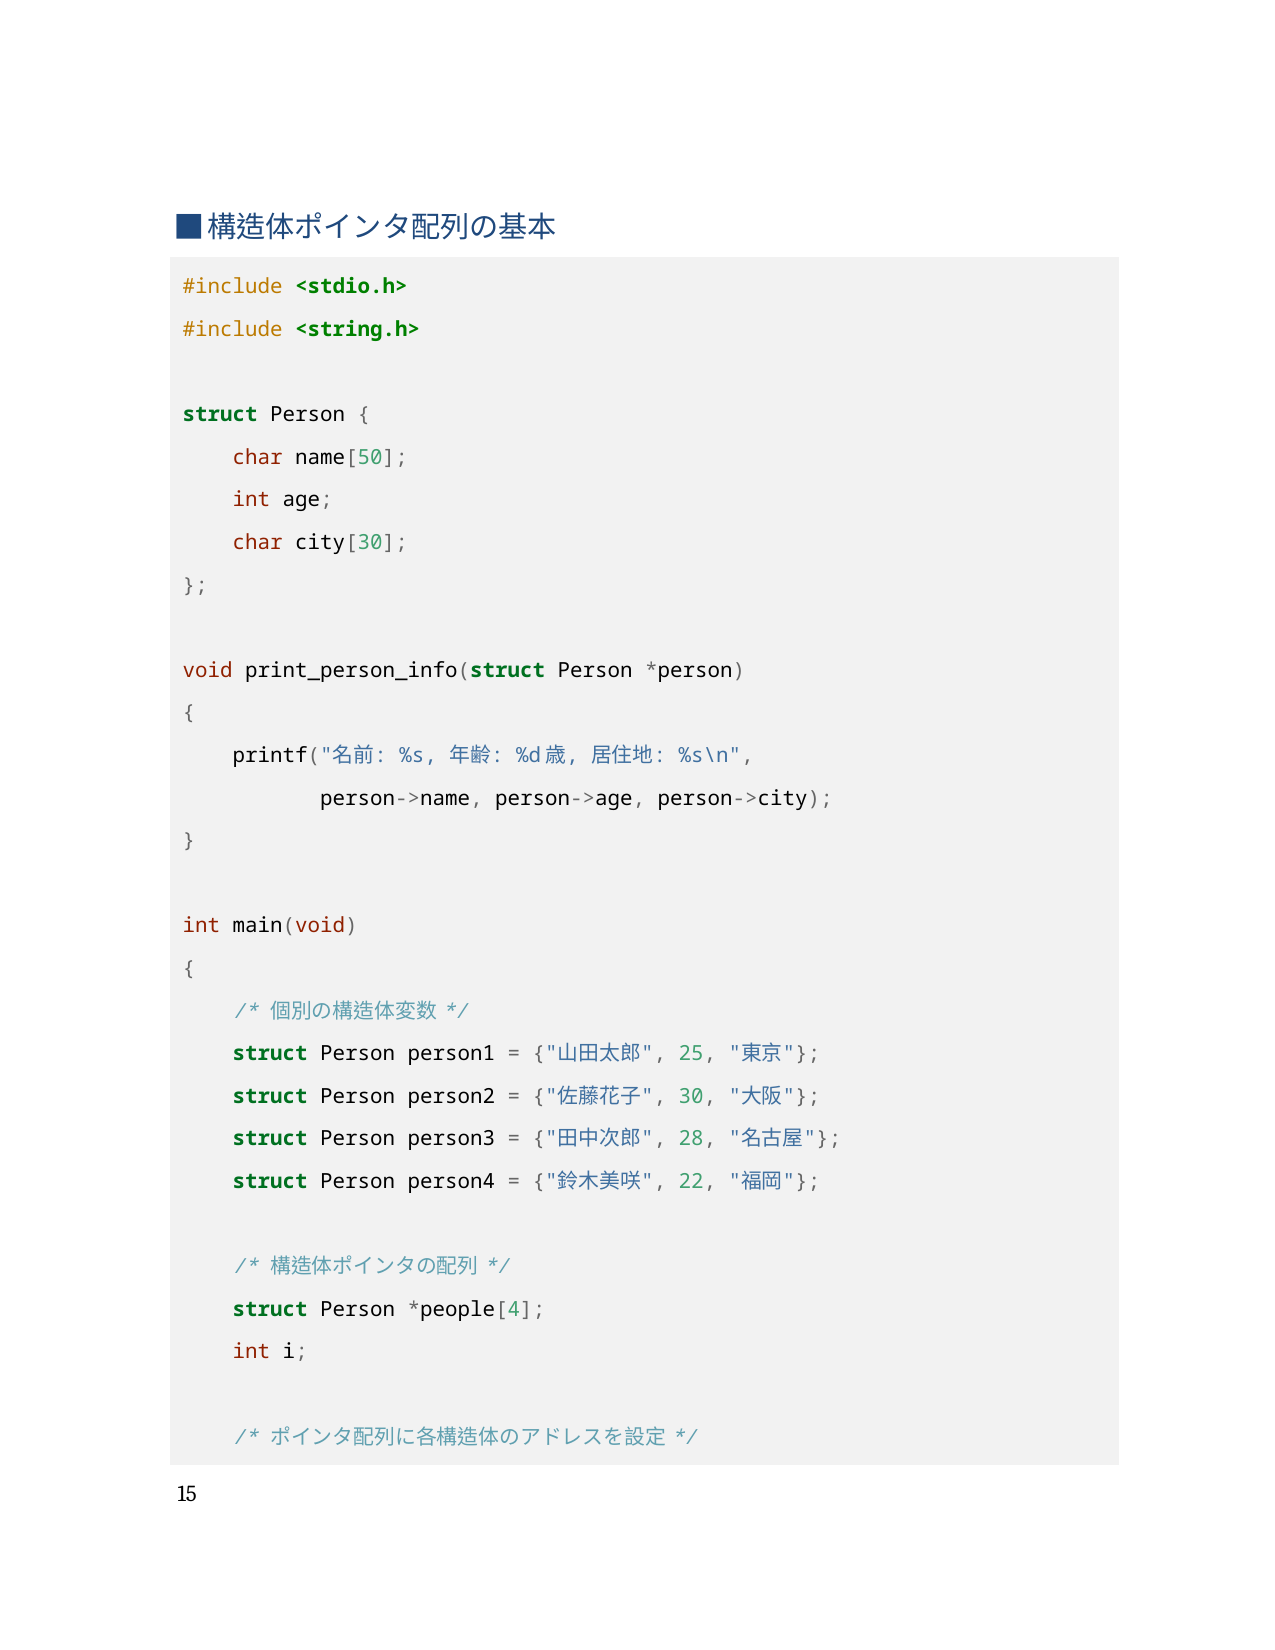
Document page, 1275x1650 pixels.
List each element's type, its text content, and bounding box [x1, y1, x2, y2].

subtitle 構造体ポインタ配列の基本 [177, 207, 1098, 246]
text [183, 269, 1106, 1452]
